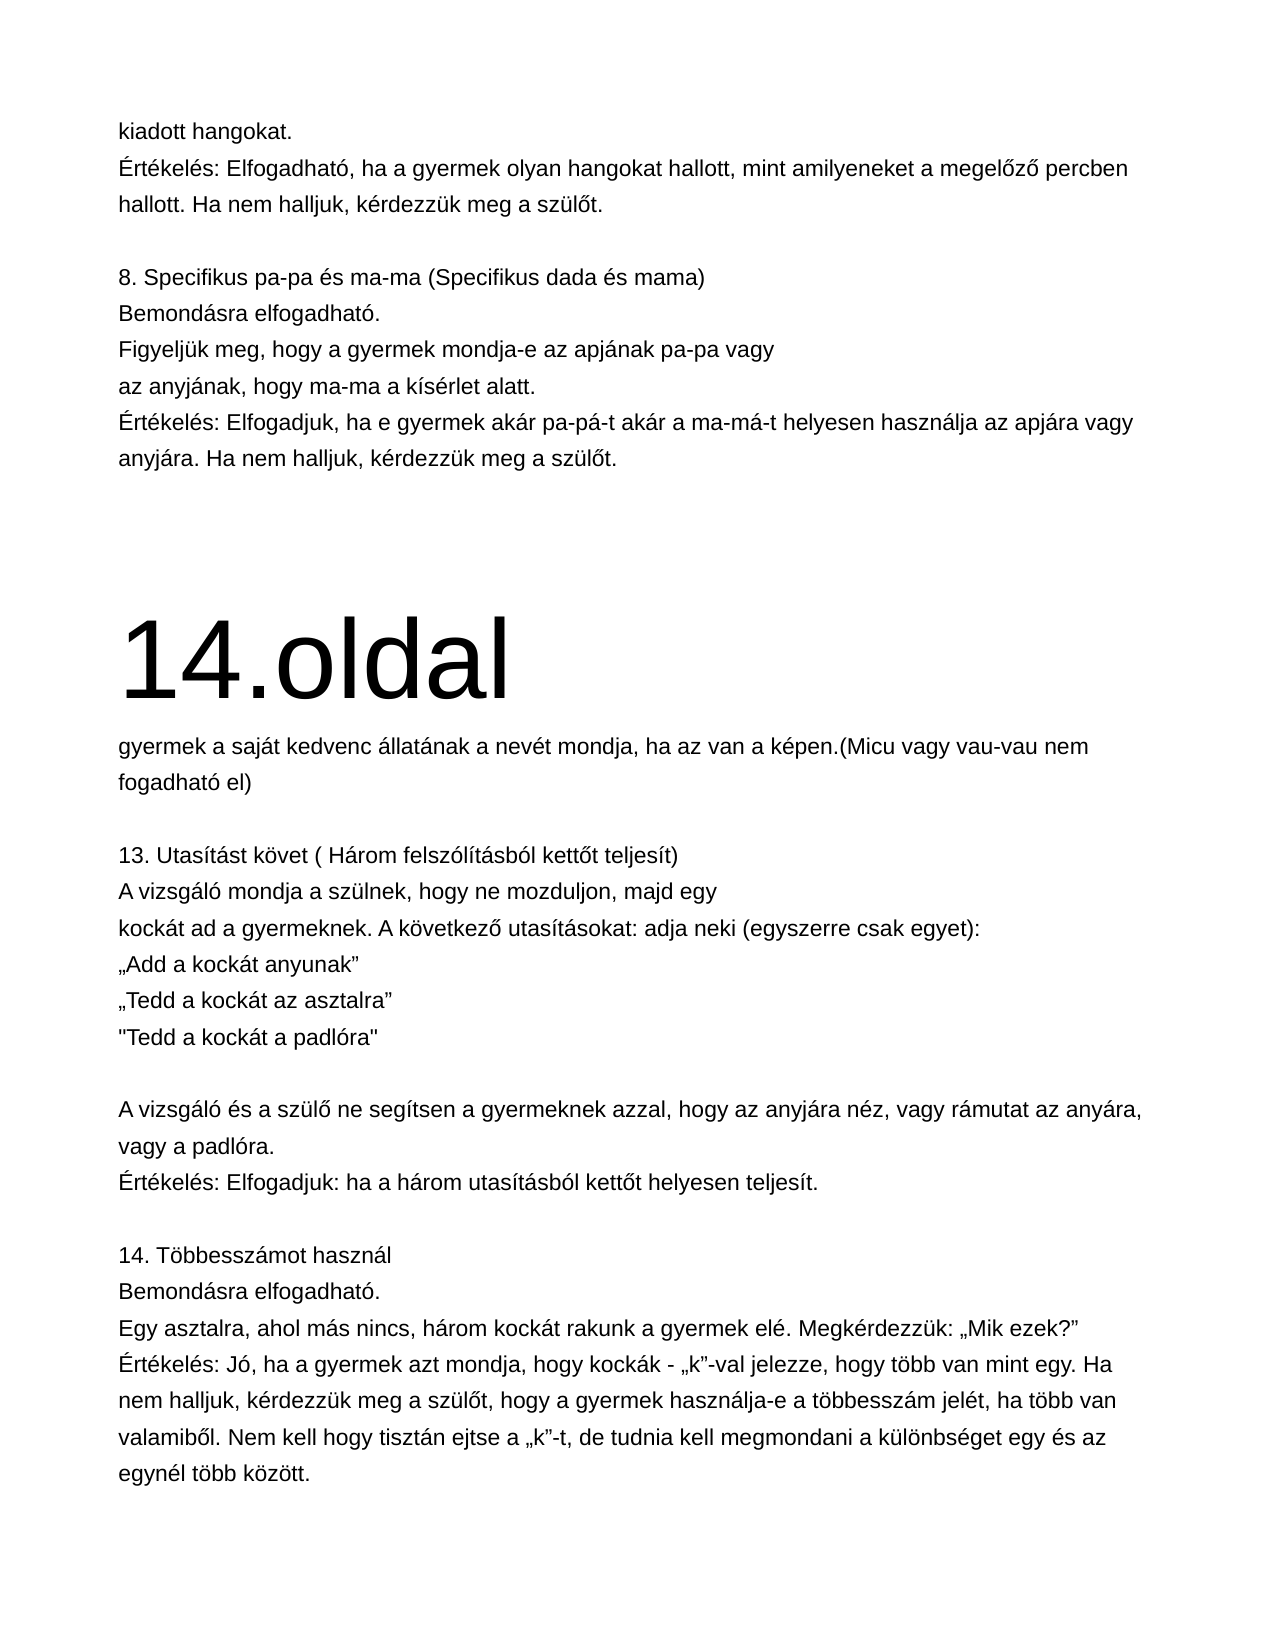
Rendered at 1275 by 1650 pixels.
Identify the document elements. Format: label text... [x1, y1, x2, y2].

text 13. Utasítást követ ( Három felszólításból kettőt teljesít) A vizsgáló mondja a szülnek, hogy ne mozduljon, majd egy kockát ad a gyermeknek. A következő utasításokat: adja neki (egyszerre csak egyet): „Add a kockát anyunak” „Tedd a kockát az asztalra” "Tedd a kockát a padlóra" A vizsgáló és a szülő ne segítsen a gyermeknek azzal, hogy az anyjára néz, vagy rámutat az anyára, vagy a padlóra. Értékelés: Elfogadjuk: ha a három utasításból kettőt helyesen teljesít. [118, 842, 1157, 1195]
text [118, 118, 1157, 217]
text 8. Specifikus pa-pa és ma-ma (Specifikus dada és mama) Bemondásra elfogadható. Figyeljük meg, hogy a gyermek mondja-e az apjának pa-pa vagy az anyjának, hogy ma-ma a kísérlet alatt. Értékelés: Elfogadjuk, ha e gyermek akár pa-pá-t akár a ma-má-t helyesen használja az apjára vagy anyjára. Ha nem halljuk, kérdezzük meg a szülőt. 14.oldal gyermek a saját kedvenc állatának a nevét mondja, ha az van a képen.(Micu vagy vau-vau nem fogadható el) [118, 263, 1157, 796]
text 14. Többesszámot használ Bemondásra elfogadható. Egy asztalra, ahol más nincs, három kockát rakunk a gyermek elé. Megkérdezzük: „Mik ezek?” Értékelés: Jó, ha a gyermek azt mondja, hogy kockák - „k”-val jelezze, hogy több van mint egy. Ha nem halljuk, kérdezzük meg a szülőt, hogy a gyermek használja-e a többesszám jelét, ha több van valamiből. Nem kell hogy tisztán ejtse a „k”-t, de tudnia kell megmondani a különbséget egy és az egynél több között. [118, 1242, 1157, 1486]
